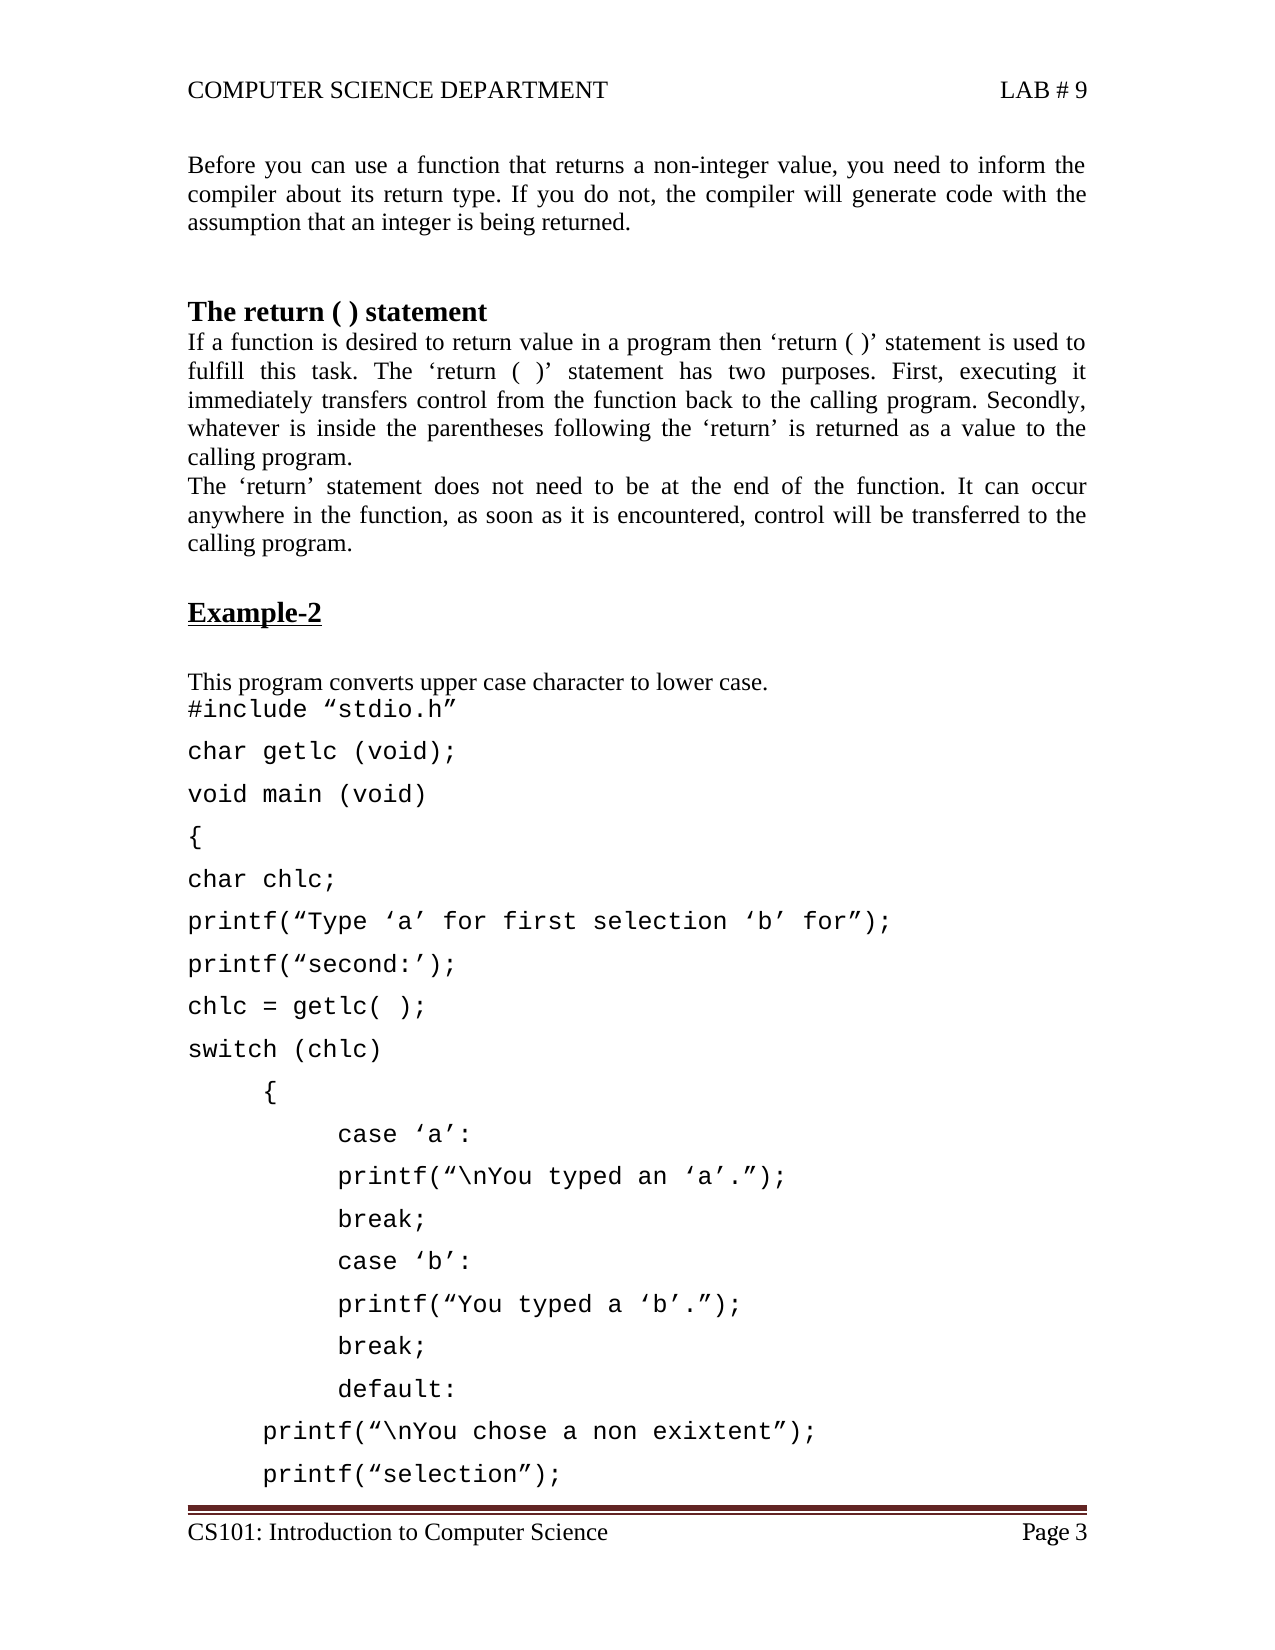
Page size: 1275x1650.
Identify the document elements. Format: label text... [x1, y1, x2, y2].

text break; [187, 1334, 1087, 1362]
text #include “stdio.h” [187, 696, 1087, 724]
text If a function is desired to return value in a program then ‘return ( )’ statement is used to fulfill this task. The ‘return ( )’ statement has two purposes. First, executing it immediately transfers control from the function back to the calling program. Secondly, whatever is inside the parentheses following the ‘return’ is returned as a value to the calling program. [187, 327, 1087, 471]
text printf(“Type ‘a’ for first selection ‘b’ for”); [187, 909, 1087, 937]
text break; [187, 1206, 1087, 1234]
text void main (void) [187, 781, 1087, 809]
text char getlc (void); [187, 739, 1087, 767]
text char chlc; [187, 866, 1087, 894]
text chlc = getlc( ); [187, 994, 1087, 1022]
subtitle Example-2 [187, 596, 1087, 629]
text This program converts upper case character to lower case. [187, 667, 1087, 696]
text { [187, 824, 1087, 852]
text case ‘a’: [187, 1121, 1087, 1149]
text { [187, 1079, 1087, 1107]
text printf(“second:’); [187, 951, 1087, 979]
text Before you can use a function that returns a non-integer value, you need to inform the compiler about its return type. If you do not, the compiler will generate code with the assumption that an integer is being returned. [187, 150, 1087, 236]
text printf(“\nYou typed an ‘a’.”); [187, 1164, 1087, 1192]
text switch (chlc) [187, 1036, 1087, 1064]
subtitle The return ( ) statement [187, 294, 1087, 327]
text printf(“You typed a ‘b’.”); [187, 1291, 1087, 1319]
text printf(“selection”); [187, 1461, 1087, 1489]
text case ‘b’: [187, 1249, 1087, 1277]
text default: [187, 1376, 1087, 1404]
text printf(“\nYou chose a non exixtent”); [187, 1419, 1087, 1447]
text The ‘return’ statement does not need to be at the end of the function. It can occur anywhere in the function, as soon as it is encountered, control will be transferred to the calling program. [187, 471, 1087, 557]
